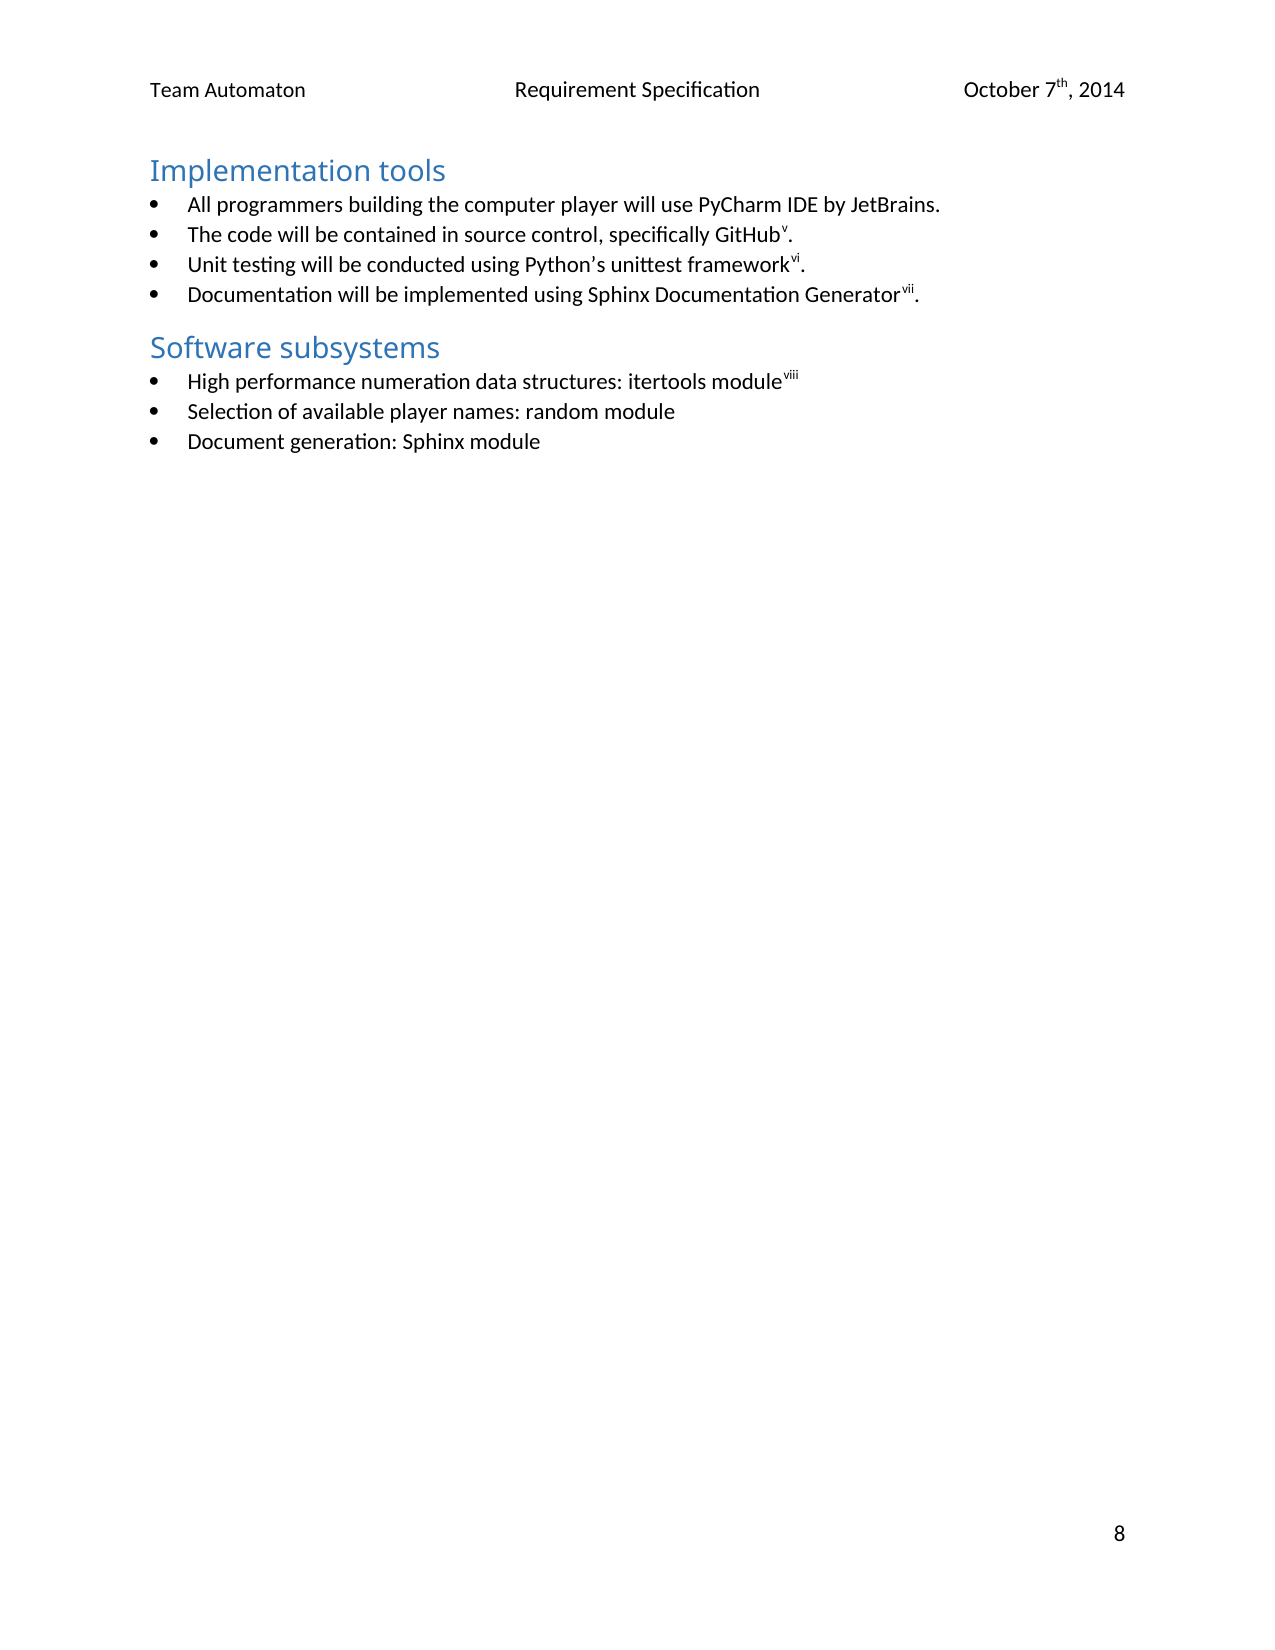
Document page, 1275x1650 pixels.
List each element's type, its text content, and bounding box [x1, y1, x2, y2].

list Selection of available player names: random module [150, 397, 1125, 425]
list The code will be contained in source control, specifically GitHub. [150, 220, 1125, 248]
list High performance numeration data structures: itertools module [150, 367, 1125, 395]
list Document generation: Sphinx module [150, 427, 1125, 455]
list Documentation will be implemented using Sphinx Documentation Generator. [150, 280, 1125, 308]
subtitle Implementation tools [150, 150, 1125, 190]
list All programmers building the computer player will use PyCharm IDE by JetBrains. [150, 190, 1125, 218]
list Unit testing will be conducted using Python’s unittest framework. [150, 250, 1125, 278]
subtitle Software subsystems [150, 327, 1125, 367]
